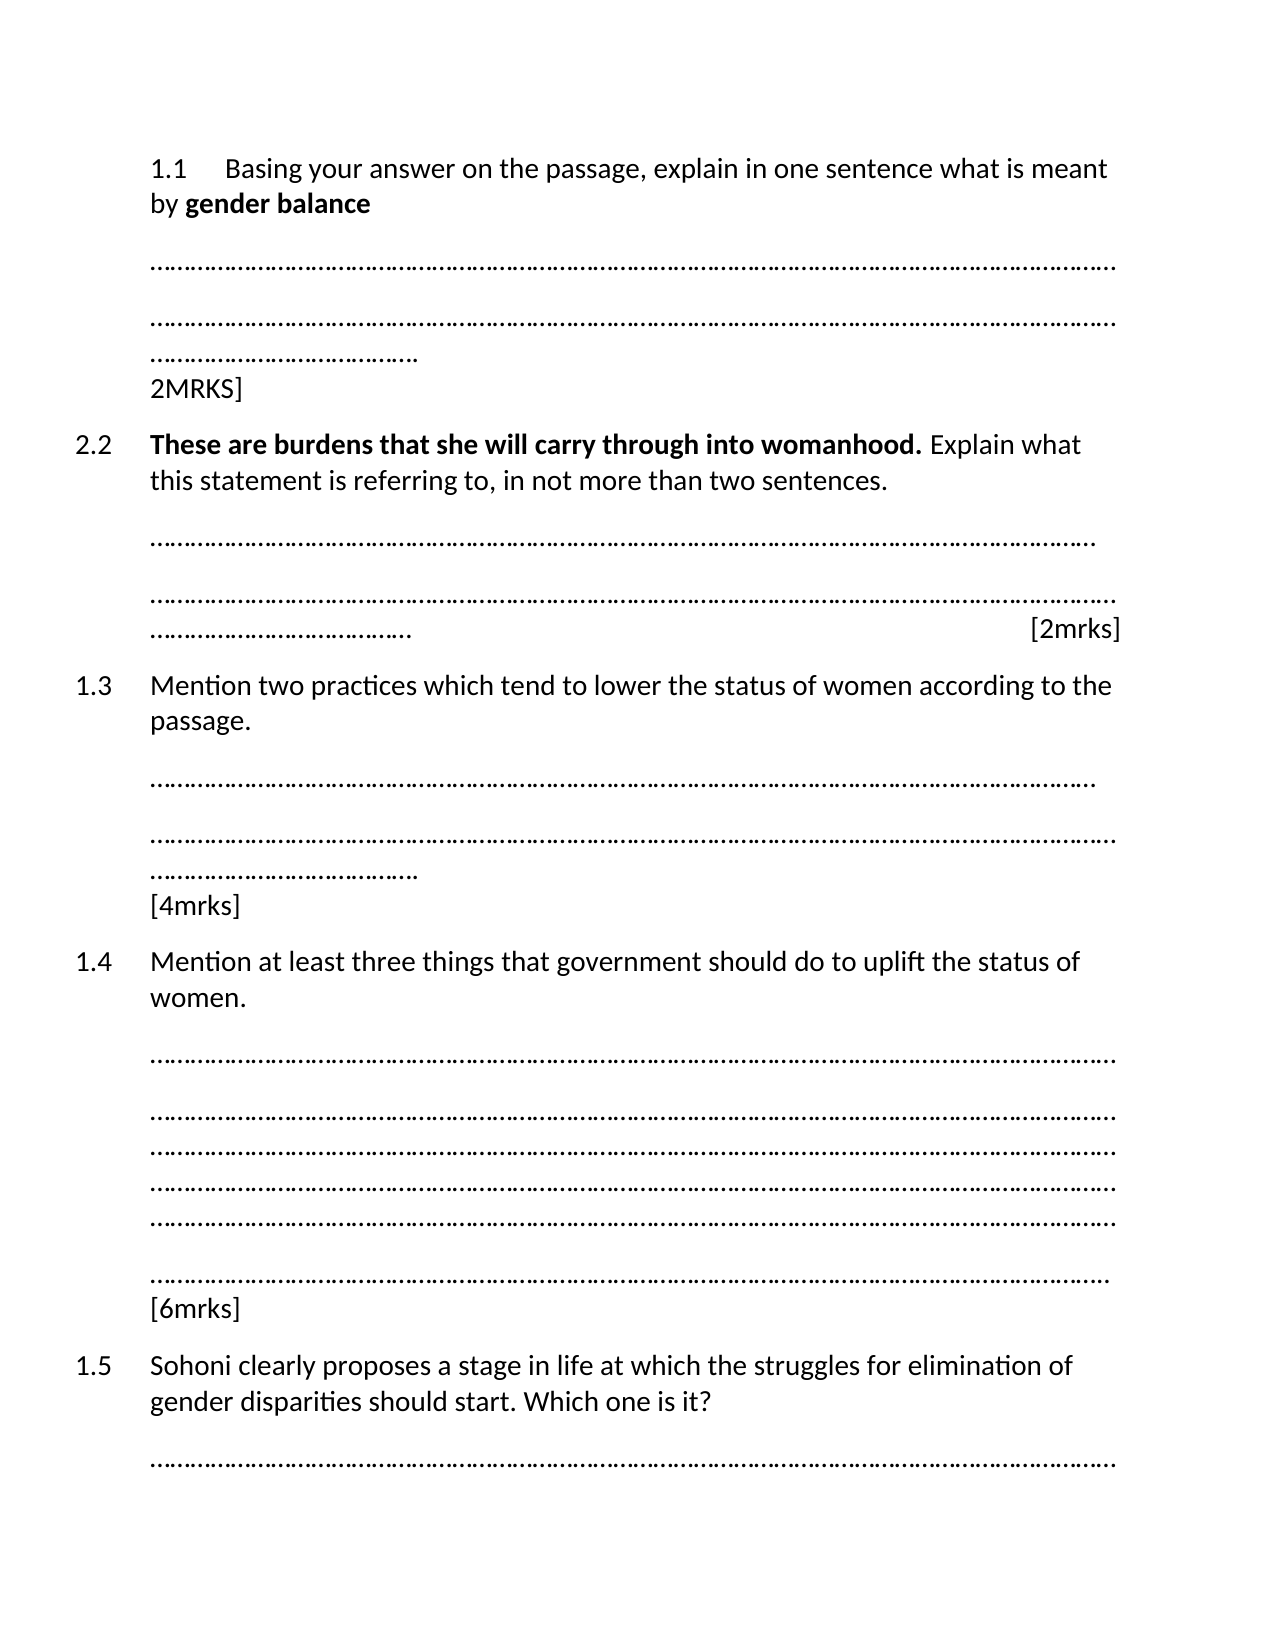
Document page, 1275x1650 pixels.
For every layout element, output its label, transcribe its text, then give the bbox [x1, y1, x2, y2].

text …………………………………………………………………………………………………………………………………………………………………. 2MRKS] [150, 298, 1125, 405]
text 1.3 Mention two practices which tend to lower the status of women according to the passage. [75, 667, 1125, 738]
text 1.5 Sohoni clearly proposes a stage in life at which the struggles for elimination of gender disparities should start. Which one is it? [75, 1347, 1125, 1418]
text …………………………………………………………………………………………………………………………… [150, 759, 1125, 794]
text 1.4 Mention at least three things that government should do to uplift the status of women. [75, 943, 1125, 1014]
text ……………………………………………………………………………………………………………………………… [150, 1439, 1125, 1475]
text …………………………………………………………………………………………………………………………… [150, 518, 1125, 554]
text ………………………………………………………………………………………………………………………………………………………………… [2mrks] [150, 575, 1125, 646]
text 2.2 These are burdens that she will carry through into womanhood. Explain what this statement is referring to, in not more than two sentences. [75, 426, 1125, 497]
text ……………………………………………………………………………………………………………………………… [150, 242, 1125, 278]
text ……………………………………………………………………………………………………………………………… [150, 1035, 1125, 1071]
text ……………………………………………………………………………………………………………………………………………………………………………………………………………………………………………………………………………………………………………………………………………………………………………………………………………………………………………………………………………………………………………………………… [150, 1092, 1125, 1234]
text …………………………………………………………………………………………………………………………………………………………………. [4mrks] [150, 815, 1125, 922]
text ……………………………………………………………………………………………………………………………..[6mrks] [150, 1255, 1125, 1326]
text 1.1 Basing your answer on the passage, explain in one sentence what is meant by gender balance [150, 150, 1125, 221]
